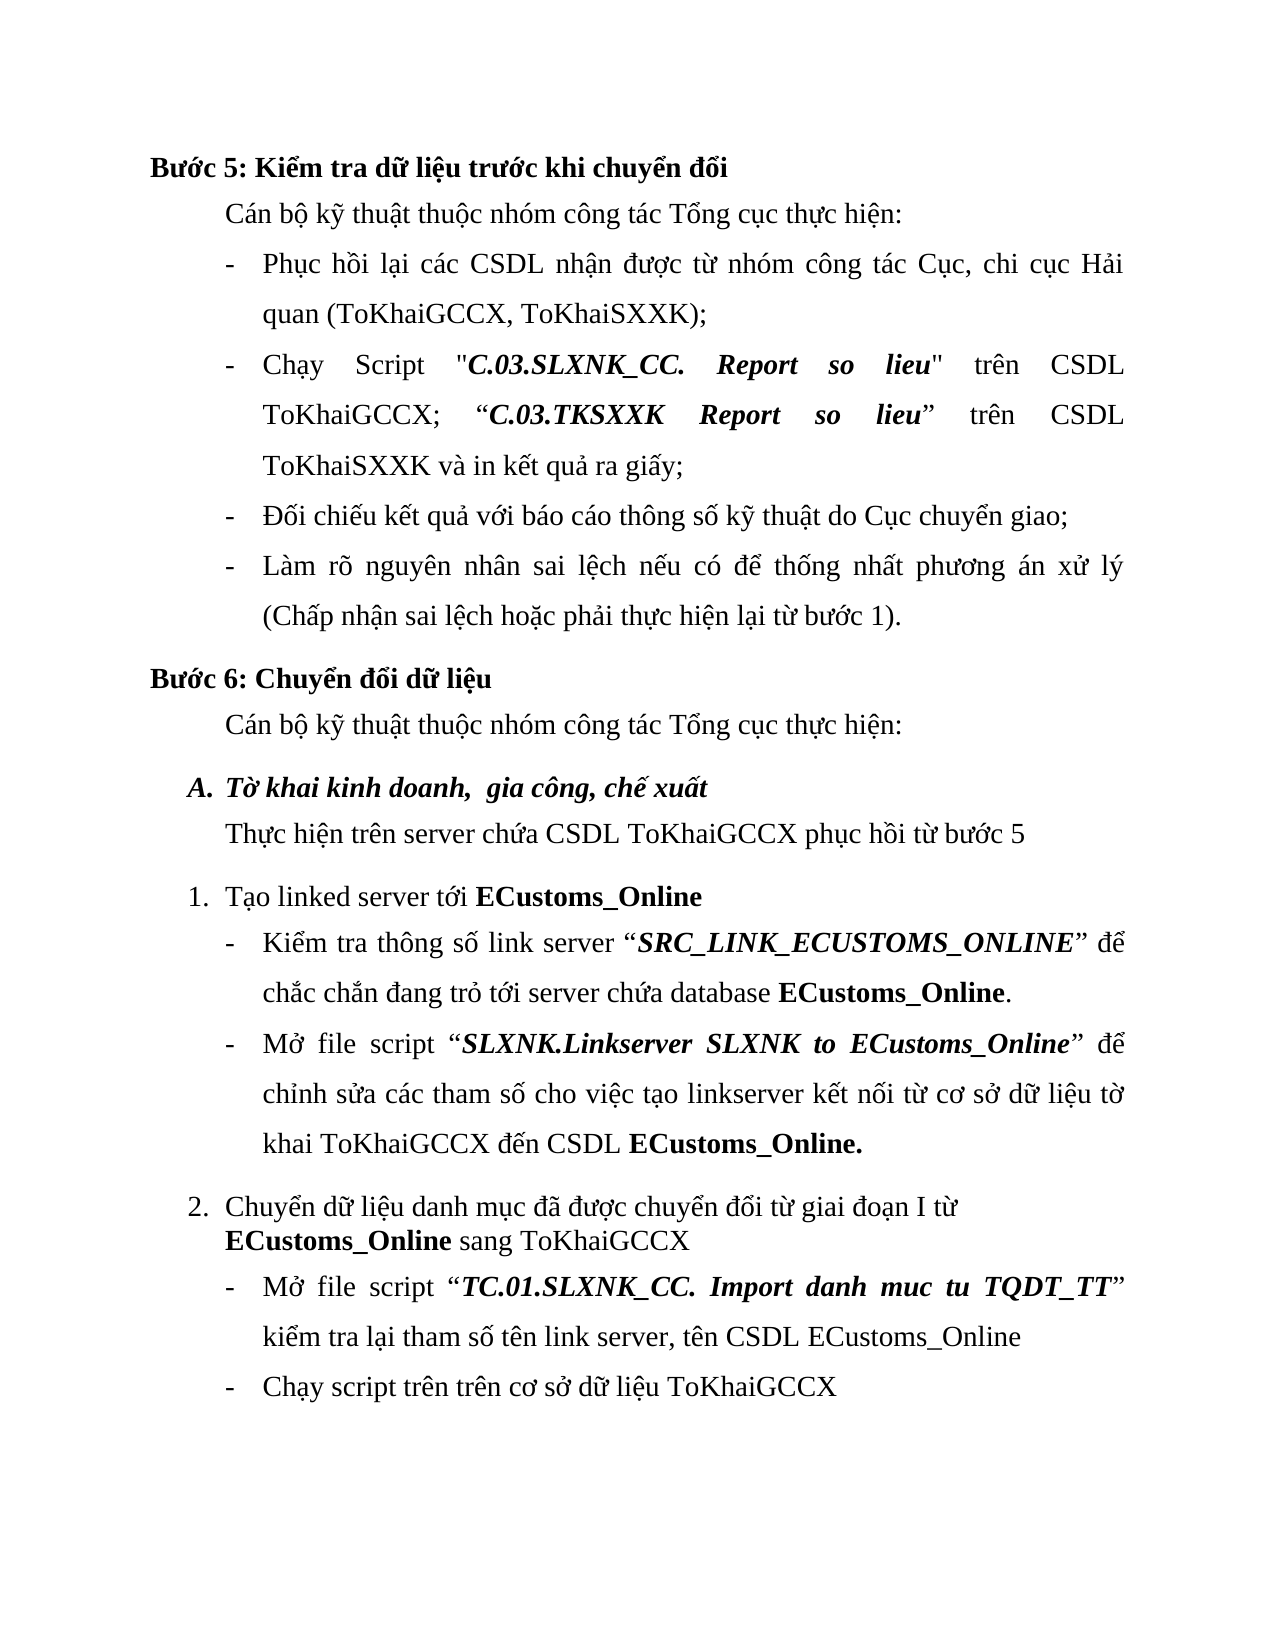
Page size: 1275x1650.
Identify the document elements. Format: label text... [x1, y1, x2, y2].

list Phục hồi lại các CSDL nhận được từ nhóm công tác Cục, chi cục Hải quan (ToKhaiGCCX, ToKhaiSXXK); [225, 246, 1125, 330]
text Thực hiện trên server chứa CSDL ToKhaiGCCX phục hồi từ bước 5 [150, 816, 1125, 850]
subtitle Bước 5: Kiểm tra dữ liệu trước khi chuyển đổi [150, 150, 1125, 183]
text Cán bộ kỹ thuật thuộc nhóm công tác Tổng cục thực hiện: [150, 196, 1125, 229]
subtitle Bước 6: Chuyển đổi dữ liệu [150, 661, 1125, 695]
list Chạy Script "C.03.SLXNK_CC. Report so lieu" trên CSDL ToKhaiGCCX; “C.03.TKSXXK Report so lieu” trên CSDL ToKhaiSXXK và in kết quả ra giấy; [225, 347, 1125, 481]
list Kiểm tra thông số link server “SRC_LINK_ECUSTOMS_ONLINE” để chắc chắn đang trỏ tới server chứa database ECustoms_Online. [225, 925, 1125, 1009]
list Mở file script “SLXNK.Linkserver SLXNK to ECustoms_Online” để chỉnh sửa các tham số cho việc tạo linkserver kết nối từ cơ sở dữ liệu tờ khai ToKhaiGCCX đến CSDL ECustoms_Online. [225, 1026, 1125, 1160]
list Mở file script “TC.01.SLXNK_CC. Import danh muc tu TQDT_TT” kiểm tra lại tham số tên link server, tên CSDL ECustoms_Online [225, 1269, 1125, 1353]
list Chạy script trên trên cơ sở dữ liệu ToKhaiGCCX [225, 1369, 1125, 1403]
list Đối chiếu kết quả với báo cáo thông số kỹ thuật do Cục chuyển giao; [225, 498, 1125, 531]
subtitle Chuyển dữ liệu danh mục đã được chuyển đổi từ giai đoạn I từ ECustoms_Online sang ToKhaiGCCX [187, 1189, 1125, 1256]
text Cán bộ kỹ thuật thuộc nhóm công tác Tổng cục thực hiện: [150, 707, 1125, 741]
subtitle Tạo linked server tới ECustoms_Online [187, 879, 1125, 913]
list Làm rõ nguyên nhân sai lệch nếu có để thống nhất phương án xử lý (Chấp nhận sai lệch hoặc phải thực hiện lại từ bước 1). [225, 548, 1125, 632]
subtitle Tờ khai kinh doanh, gia công, chế xuất [187, 770, 1125, 804]
